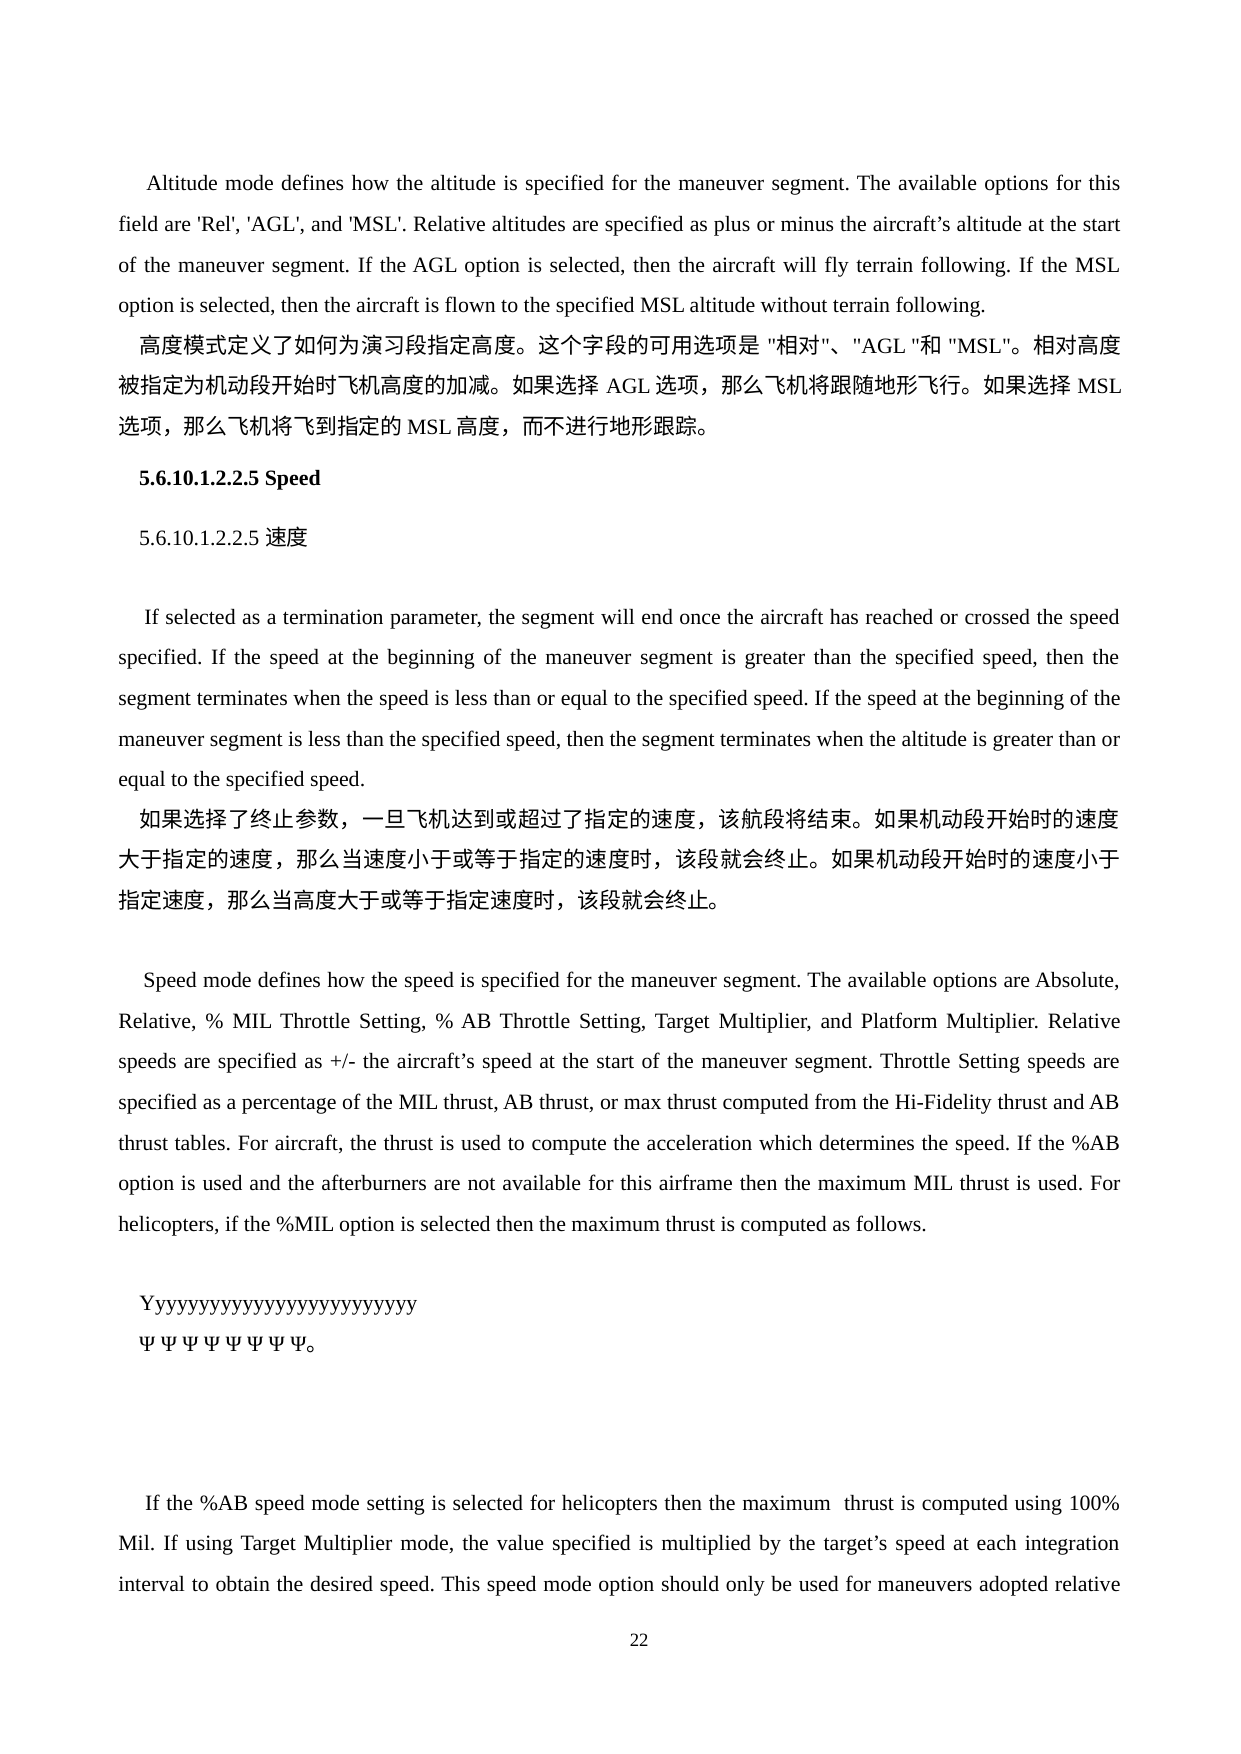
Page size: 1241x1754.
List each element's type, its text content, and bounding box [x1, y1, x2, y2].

text Ψ Ψ Ψ Ψ Ψ Ψ Ψ Ψ。 [118, 1326, 1122, 1358]
text Speed mode defines how the speed is specified for the maneuver segment. The available options are Absolute, Relative, % MIL Throttle Setting, % AB Throttle Setting, Target Multiplier, and Platform Multiplier. Relative speeds are specified as +/- the aircraft’s speed at the start of the maneuver segment. Throttle Setting speeds are specified as a percentage of the MIL thrust, AB thrust, or max thrust computed from the Hi-Fidelity thrust and AB thrust tables. For aircraft, the thrust is used to compute the acceleration which determines the speed. If the %AB option is used and the afterburners are not available for this airframe then the maximum MIL thrust is used. For helicopters, if the %MIL option is selected then the maximum thrust is computed as follows. [118, 923, 1122, 1240]
text Yyyyyyyyyyyyyyyyyyyyyyyyy [118, 1246, 1122, 1319]
subtitle 5.6.10.1.2.2.5 Speed [118, 461, 1122, 494]
text 高度模式定义了如何为演习段指定高度。这个字段的可用选项是 "相对"、"AGL "和 "MSL"。相对高度被指定为机动段开始时飞机高度的加减。如果选择AGL选项，那么飞机将跟随地形飞行。如果选择MSL选项，那么飞机将飞到指定的MSL高度，而不进行地形跟踪。 [118, 327, 1122, 441]
text 5.6.10.1.2.2.5 速度 [118, 519, 1122, 552]
text 如果选择了终止参数，一旦飞机达到或超过了指定的速度，该航段将结束。如果机动段开始时的速度大于指定的速度，那么当速度小于或等于指定的速度时，该段就会终止。如果机动段开始时的速度小于指定速度，那么当高度大于或等于指定速度时，该段就会终止。 [118, 801, 1122, 915]
text If selected as a termination parameter, the segment will end once the aircraft has reached or crossed the speed specified. If the speed at the beginning of the maneuver segment is greater than the specified speed, then the segment terminates when the speed is less than or equal to the specified speed. If the speed at the beginning of the maneuver segment is less than the specified speed, then the segment terminates when the altitude is greater than or equal to the specified speed. [118, 559, 1122, 795]
text Altitude mode defines how the altitude is specified for the maneuver segment. The available options for this field are 'Rel', 'AGL', and 'MSL'. Relative altitudes are specified as plus or minus the aircraft’s altitude at the start of the maneuver segment. If the AGL option is selected, then the aircraft will fly terrain following. If the MSL option is selected, then the aircraft is flown to the specified MSL altitude without terrain following. [118, 126, 1122, 321]
